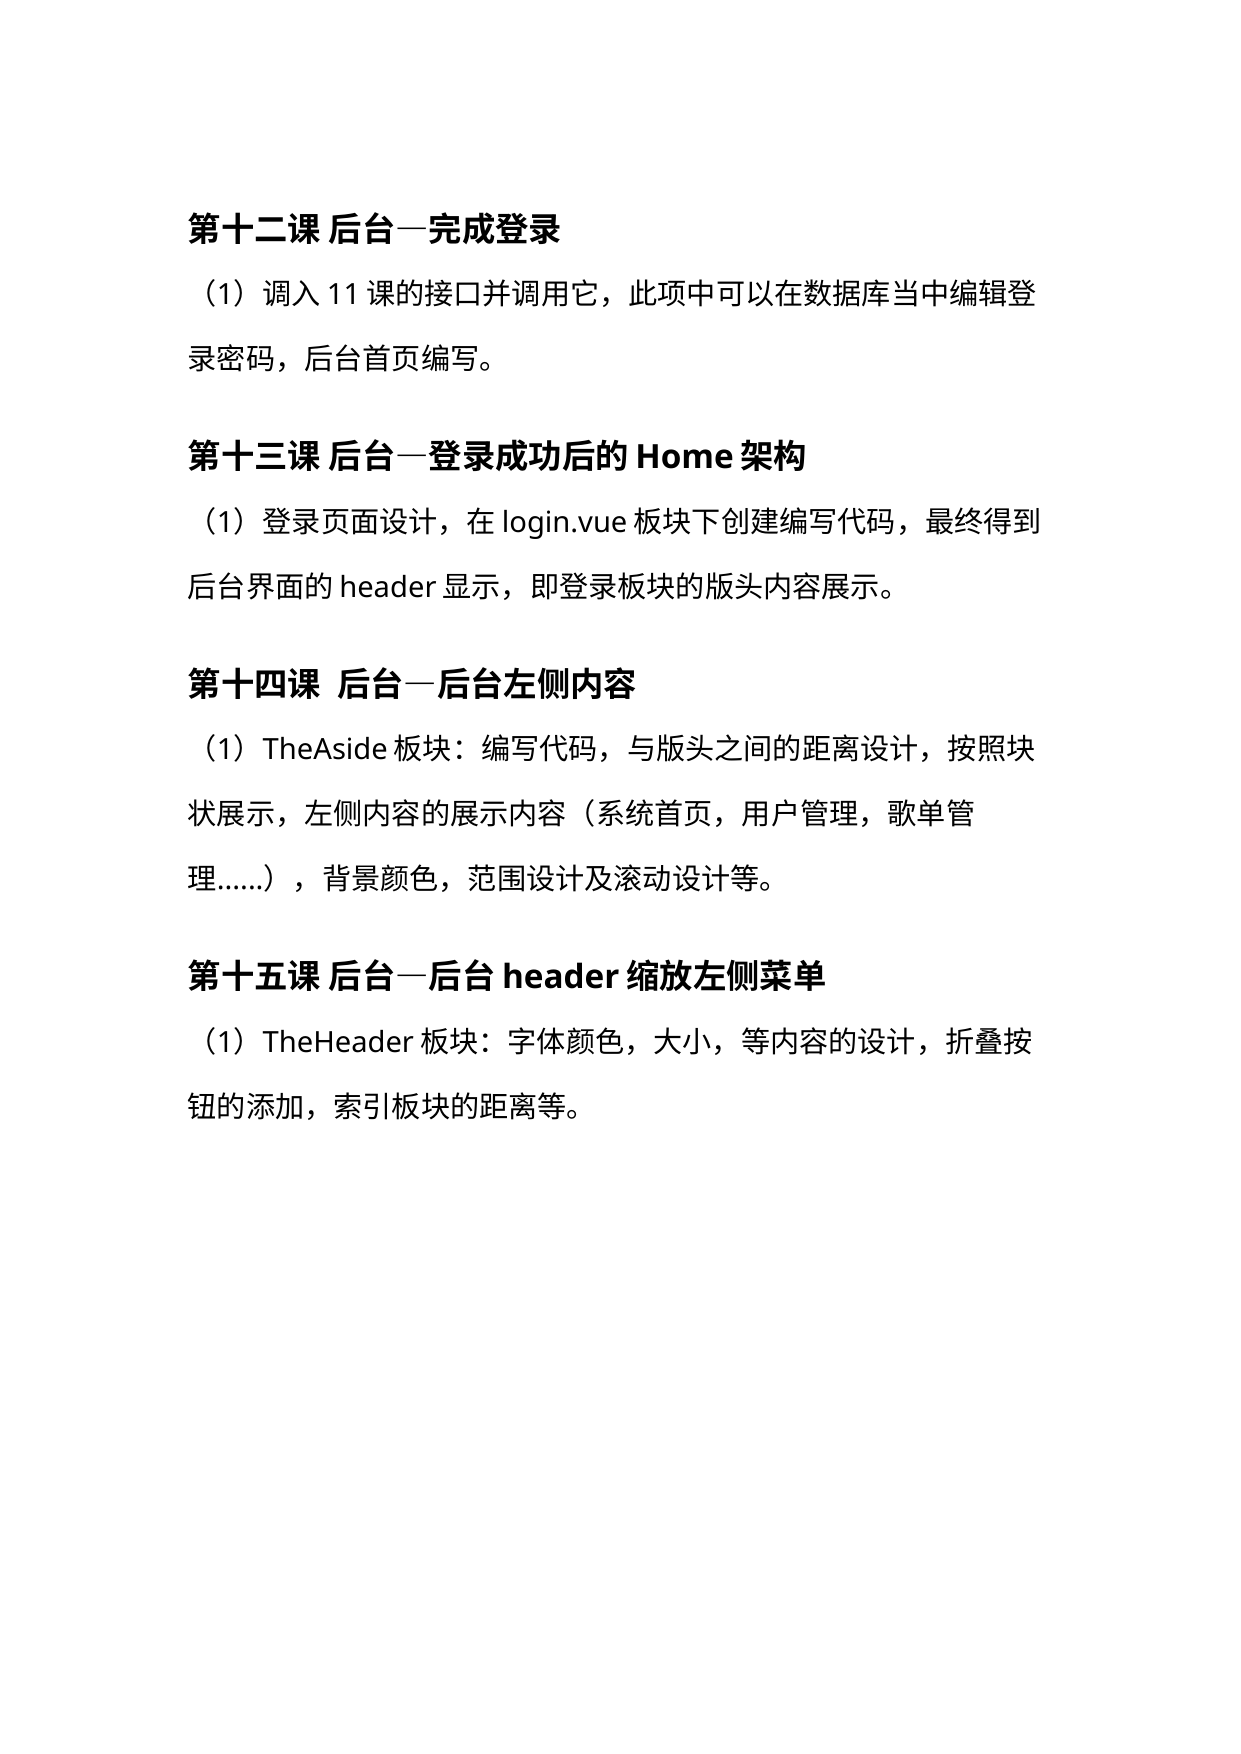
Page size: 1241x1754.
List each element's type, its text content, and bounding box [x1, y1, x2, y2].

list 登录页面设计，在login.vue板块下创建编写代码，最终得到后台界面的header显示，即登录板块的版头内容展示。 [187, 487, 1053, 617]
list 调入11课的接口并调用它，此项中可以在数据库当中编辑登录密码，后台首页编写。 [187, 259, 1053, 389]
list 后台—后台header缩放左侧菜单 [187, 942, 1053, 1007]
list TheHeader板块：字体颜色，大小，等内容的设计，折叠按钮的添加，索引板块的距离等。 [187, 1007, 1053, 1137]
list 后台—登录成功后的Home架构 [187, 422, 1053, 487]
list 后台—后台左侧内容 [187, 649, 1053, 714]
list 后台—完成登录 [187, 194, 1053, 259]
list TheAside板块：编写代码，与版头之间的距离设计，按照块状展示，左侧内容的展示内容（系统首页，用户管理，歌单管理......），背景颜色，范围设计及滚动设计等。 [187, 714, 1053, 909]
